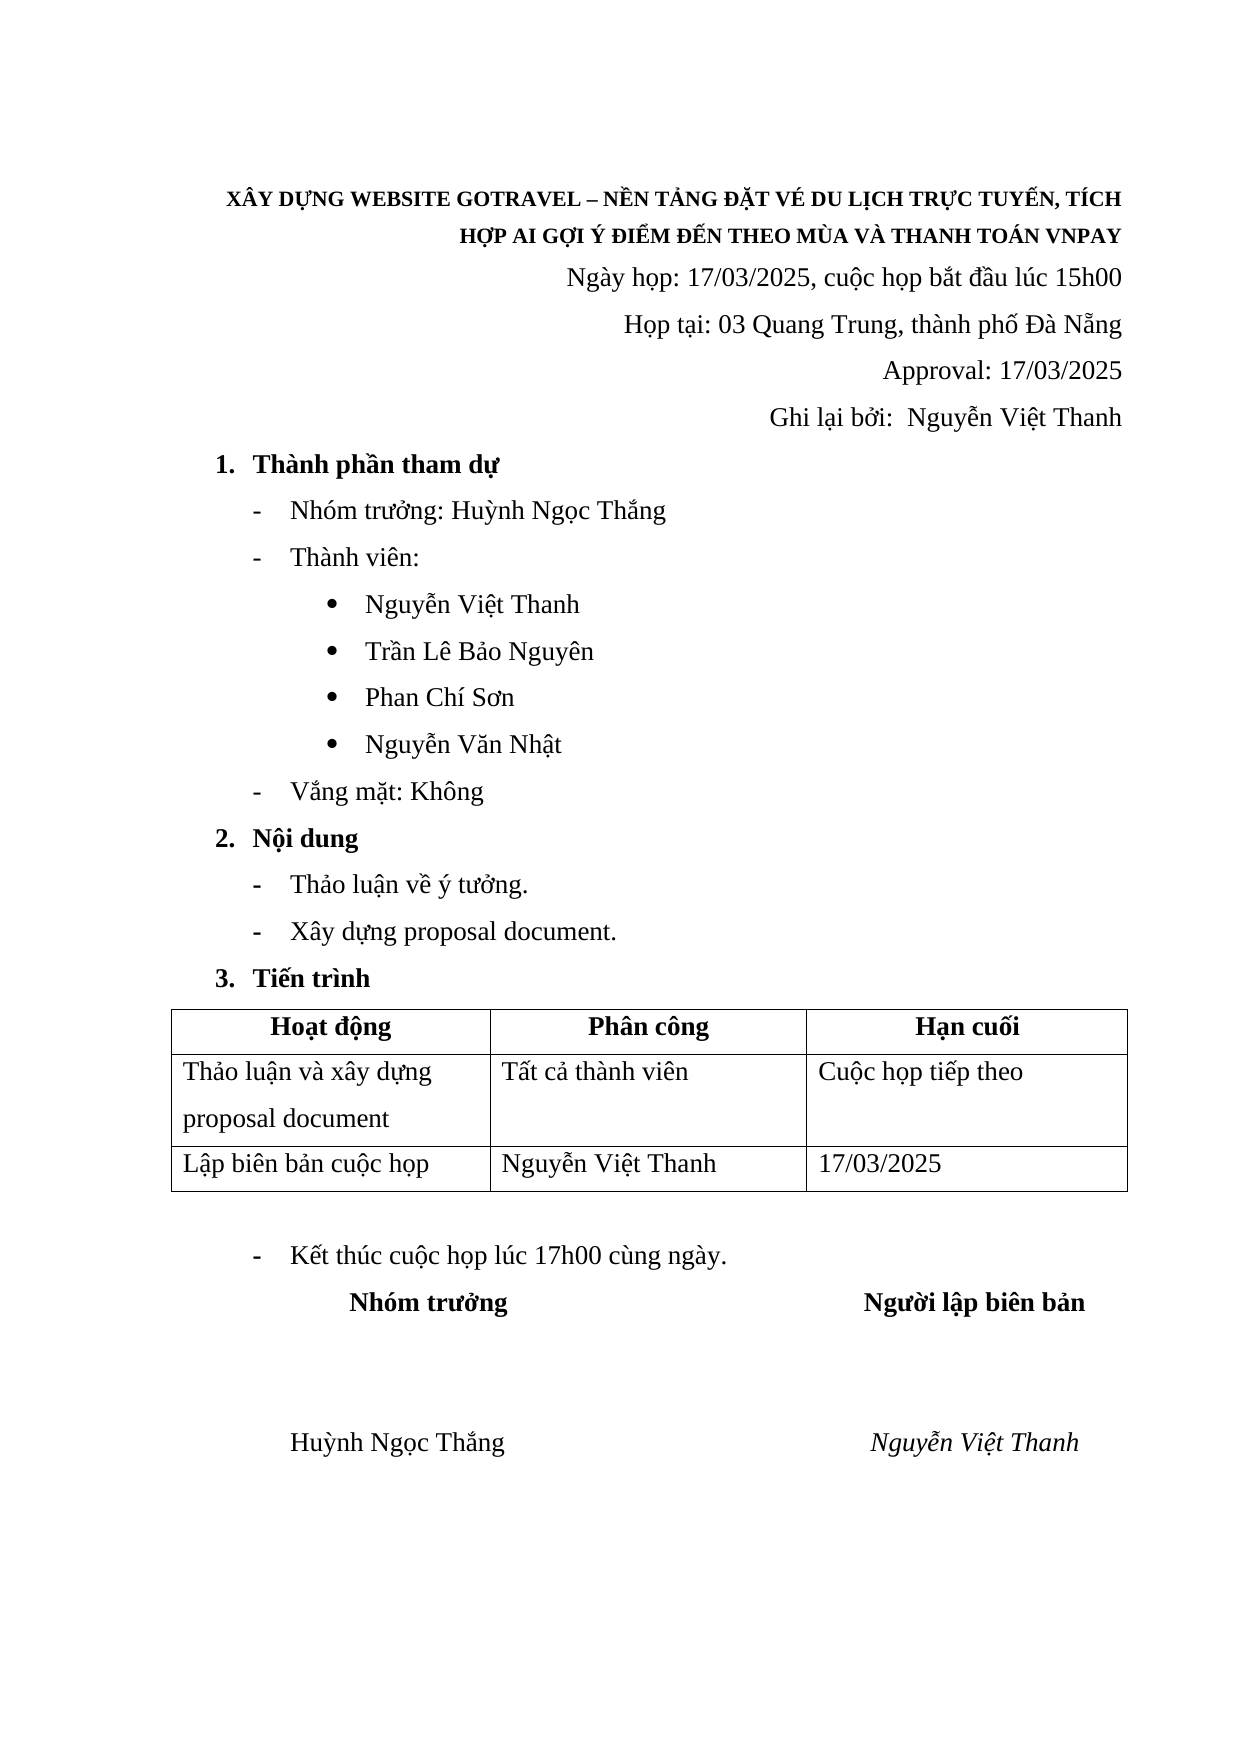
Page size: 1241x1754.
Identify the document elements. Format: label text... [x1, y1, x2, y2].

list Thành viên: [252, 541, 1122, 572]
table_header Hạn cuối [807, 1010, 1127, 1054]
list Phan Chí Sơn [327, 682, 1122, 713]
table_cell Thảo luận và xây dựng proposal document [172, 1055, 490, 1146]
list Nội dung [215, 822, 1122, 853]
list Nhóm trưởng Người lập biên bản [290, 1286, 1122, 1317]
list Tiến trình [215, 962, 1122, 993]
text Ngày họp: 17/03/2025, cuộc họp bắt đầu lúc 15h00 [177, 261, 1122, 292]
list Nhóm trưởng: Huỳnh Ngọc Thắng [252, 494, 1122, 526]
list Kết thúc cuộc họp lúc 17h00 cùng ngày. [252, 1239, 1122, 1270]
table_cell Lập biên bản cuộc họp [172, 1147, 490, 1191]
list Trần Lê Bảo Nguyên [327, 635, 1122, 666]
list Nguyễn Văn Nhật [327, 728, 1122, 760]
table_header Phân công [491, 1010, 806, 1054]
list Xây dựng proposal document. [252, 915, 1122, 946]
table_cell 17/03/2025 [807, 1147, 1127, 1191]
text XÂY DỰNG WEBSITE GOTRAVEL – NỀN TẢNG ĐẶT VÉ DU LỊCH TRỰC TUYẾN, TÍCH HỢP AI GỢI Ý ĐIỂM ĐẾN THEO MÙA VÀ THANH TOÁN VNPAY [177, 186, 1122, 248]
list Huỳnh Ngọc Thắng Nguyễn Việt Thanh [290, 1426, 1122, 1457]
text Ghi lại bởi: Nguyễn Việt Thanh [177, 401, 1122, 432]
text Họp tại: 03 Quang Trung, thành phố Đà Nẵng [177, 308, 1122, 339]
text Approval: 17/03/2025 [177, 354, 1122, 386]
list Thành phần tham dự [215, 448, 1122, 479]
table_header Hoạt động [172, 1010, 490, 1054]
list Thảo luận về ý tưởng. [252, 869, 1122, 900]
list Vắng mặt: Không [252, 775, 1122, 806]
table_cell Nguyễn Việt Thanh [491, 1147, 806, 1191]
table_cell Cuộc họp tiếp theo [807, 1055, 1127, 1146]
list Nguyễn Việt Thanh [327, 588, 1122, 619]
table_cell Tất cả thành viên [491, 1055, 806, 1146]
